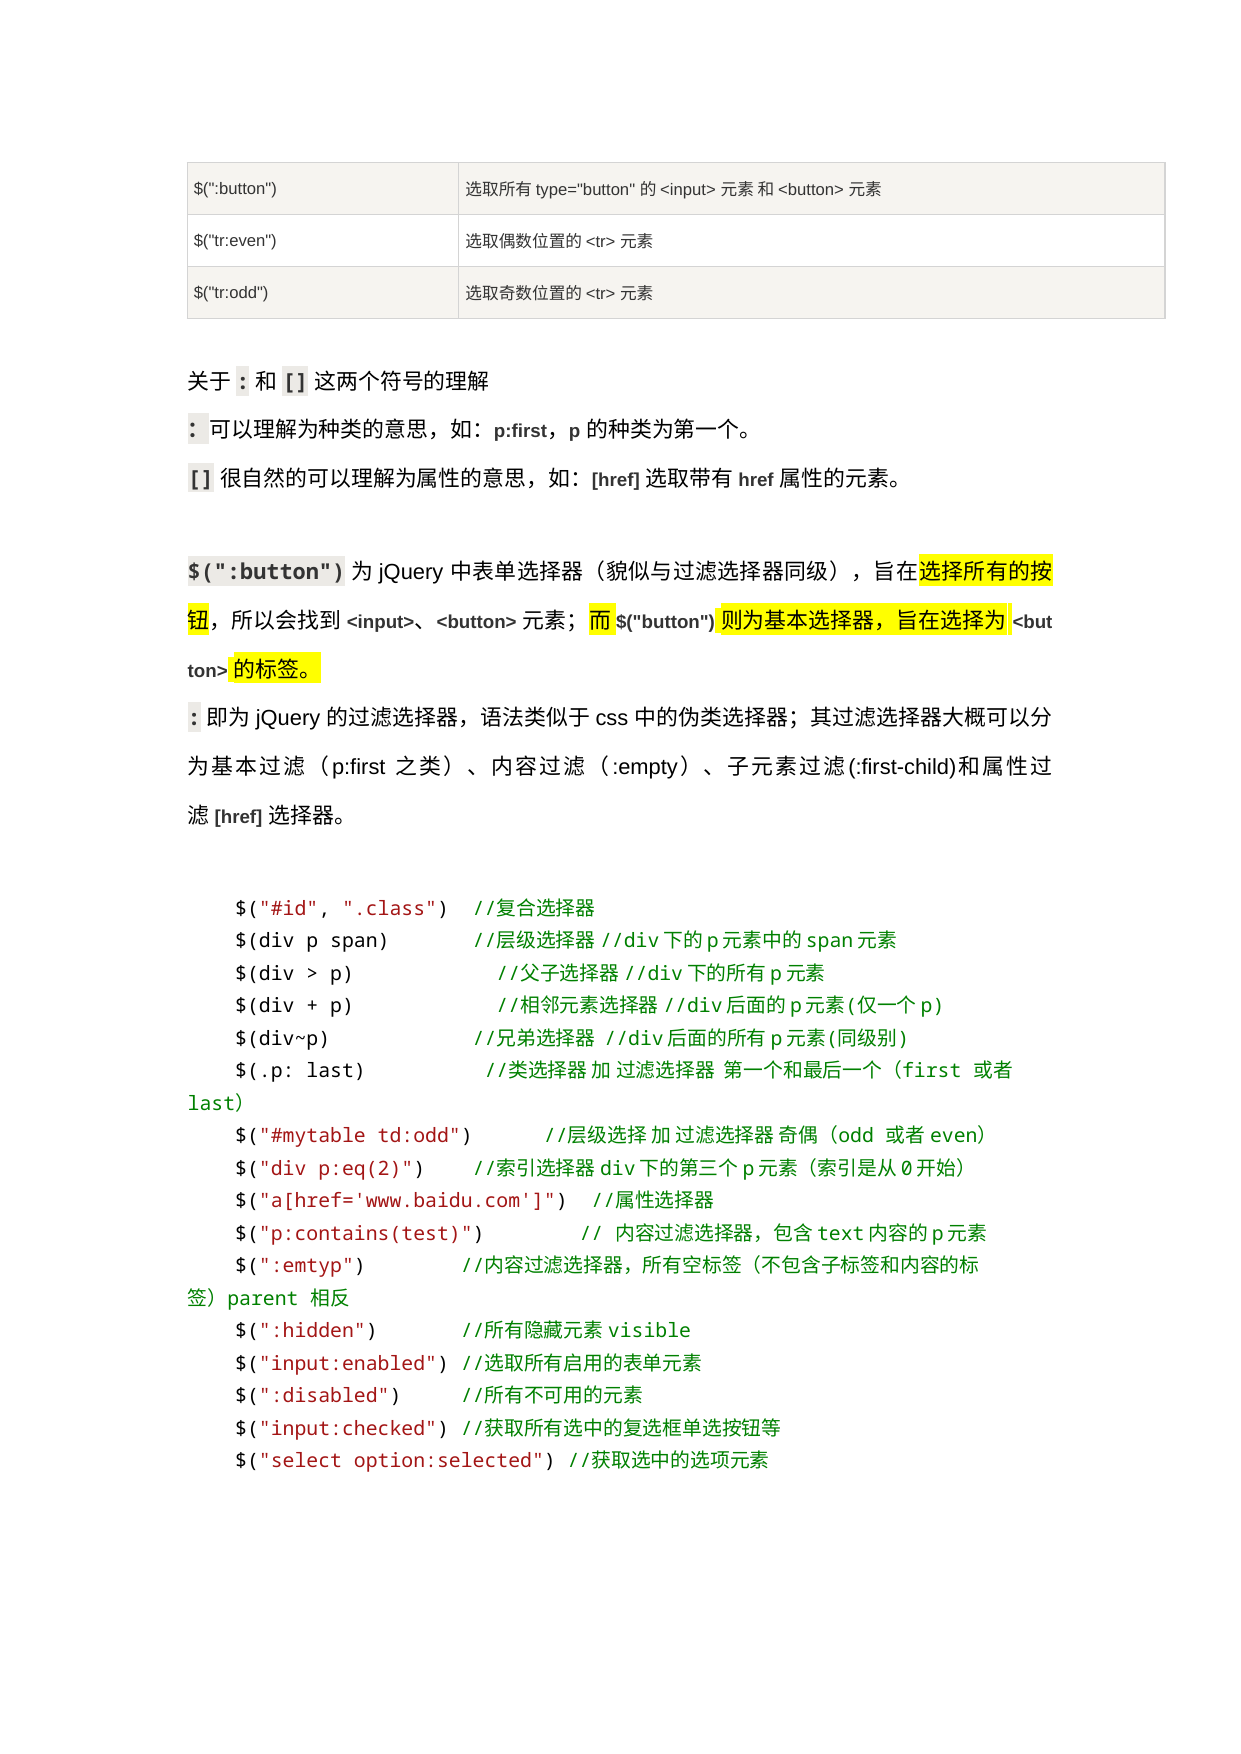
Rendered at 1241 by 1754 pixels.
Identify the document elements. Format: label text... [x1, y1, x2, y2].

text $("#mytable td:odd") //层级选择 加 过滤选择器 奇偶（odd 或者 even） [187, 1118, 1053, 1151]
text [] 很自然的可以理解为属性的意思，如：[href] 选取带有 href 属性的元素。 [187, 460, 1053, 493]
text 关于 : 和 [] 这两个符号的理解 [187, 364, 1053, 396]
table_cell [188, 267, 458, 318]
text : 即为 jQuery 的过滤选择器，语法类似于 css 中的伪类选择器；其过滤选择器大概可以分为基本过滤（p:first 之类）、内容过滤（:empty）、子元素过滤(:first-child)和属性过滤 [href] 选择器。 [187, 700, 1053, 830]
text $("a[href='www.baidu.com']") //属性选择器 [187, 1183, 1053, 1216]
text $(.p: last) //类选择器 加 过滤选择器 第一个和最后一个（first 或者 last） [187, 1053, 1053, 1118]
text $(div p span) //层级选择器 //div下的p元素中的span元素 [187, 923, 1053, 956]
text $(":disabled") //所有不可用的元素 [187, 1378, 1053, 1411]
text $("p:contains(test)") // 内容过滤选择器，包含text内容的p元素 [187, 1216, 1053, 1248]
text $("input:enabled") //选取所有启用的表单元素 [187, 1346, 1053, 1378]
text $(":hidden") //所有隐藏元素 visible [187, 1313, 1053, 1346]
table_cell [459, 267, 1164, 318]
text $(div + p) //相邻元素选择器 //div后面的p元素(仅一个p) [187, 988, 1053, 1021]
text $(":button") 为 jQuery 中表单选择器（貌似与过滤选择器同级），旨在选择所有的按钮，所以会找到 <input>、<button> 元素；而 $("button") 则为基本选择器，旨在选择为 <button> 的标签。 [187, 554, 1053, 684]
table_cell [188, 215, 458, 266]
text ：可以理解为种类的意思，如：p:first，p 的种类为第一个。 [187, 412, 1053, 444]
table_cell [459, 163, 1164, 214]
text $(div~p) //兄弟选择器 //div后面的所有p元素(同级别) [187, 1021, 1053, 1053]
text $("div p:eq(2)") //索引选择器 div下的第三个p元素（索引是从0开始） [187, 1151, 1053, 1183]
text $("select option:selected") //获取选中的选项元素 [187, 1443, 1053, 1476]
text $(div > p) //父子选择器 //div下的所有p元素 [187, 956, 1053, 988]
text $(":emtyp") //内容过滤选择器，所有空标签（不包含子标签和内容的标签）parent 相反 [187, 1248, 1053, 1313]
text $("input:checked") //获取所有选中的复选框单选按钮等 [187, 1411, 1053, 1443]
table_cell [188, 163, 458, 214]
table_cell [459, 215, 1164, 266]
text $("#id", ".class") //复合选择器 [187, 891, 1053, 923]
